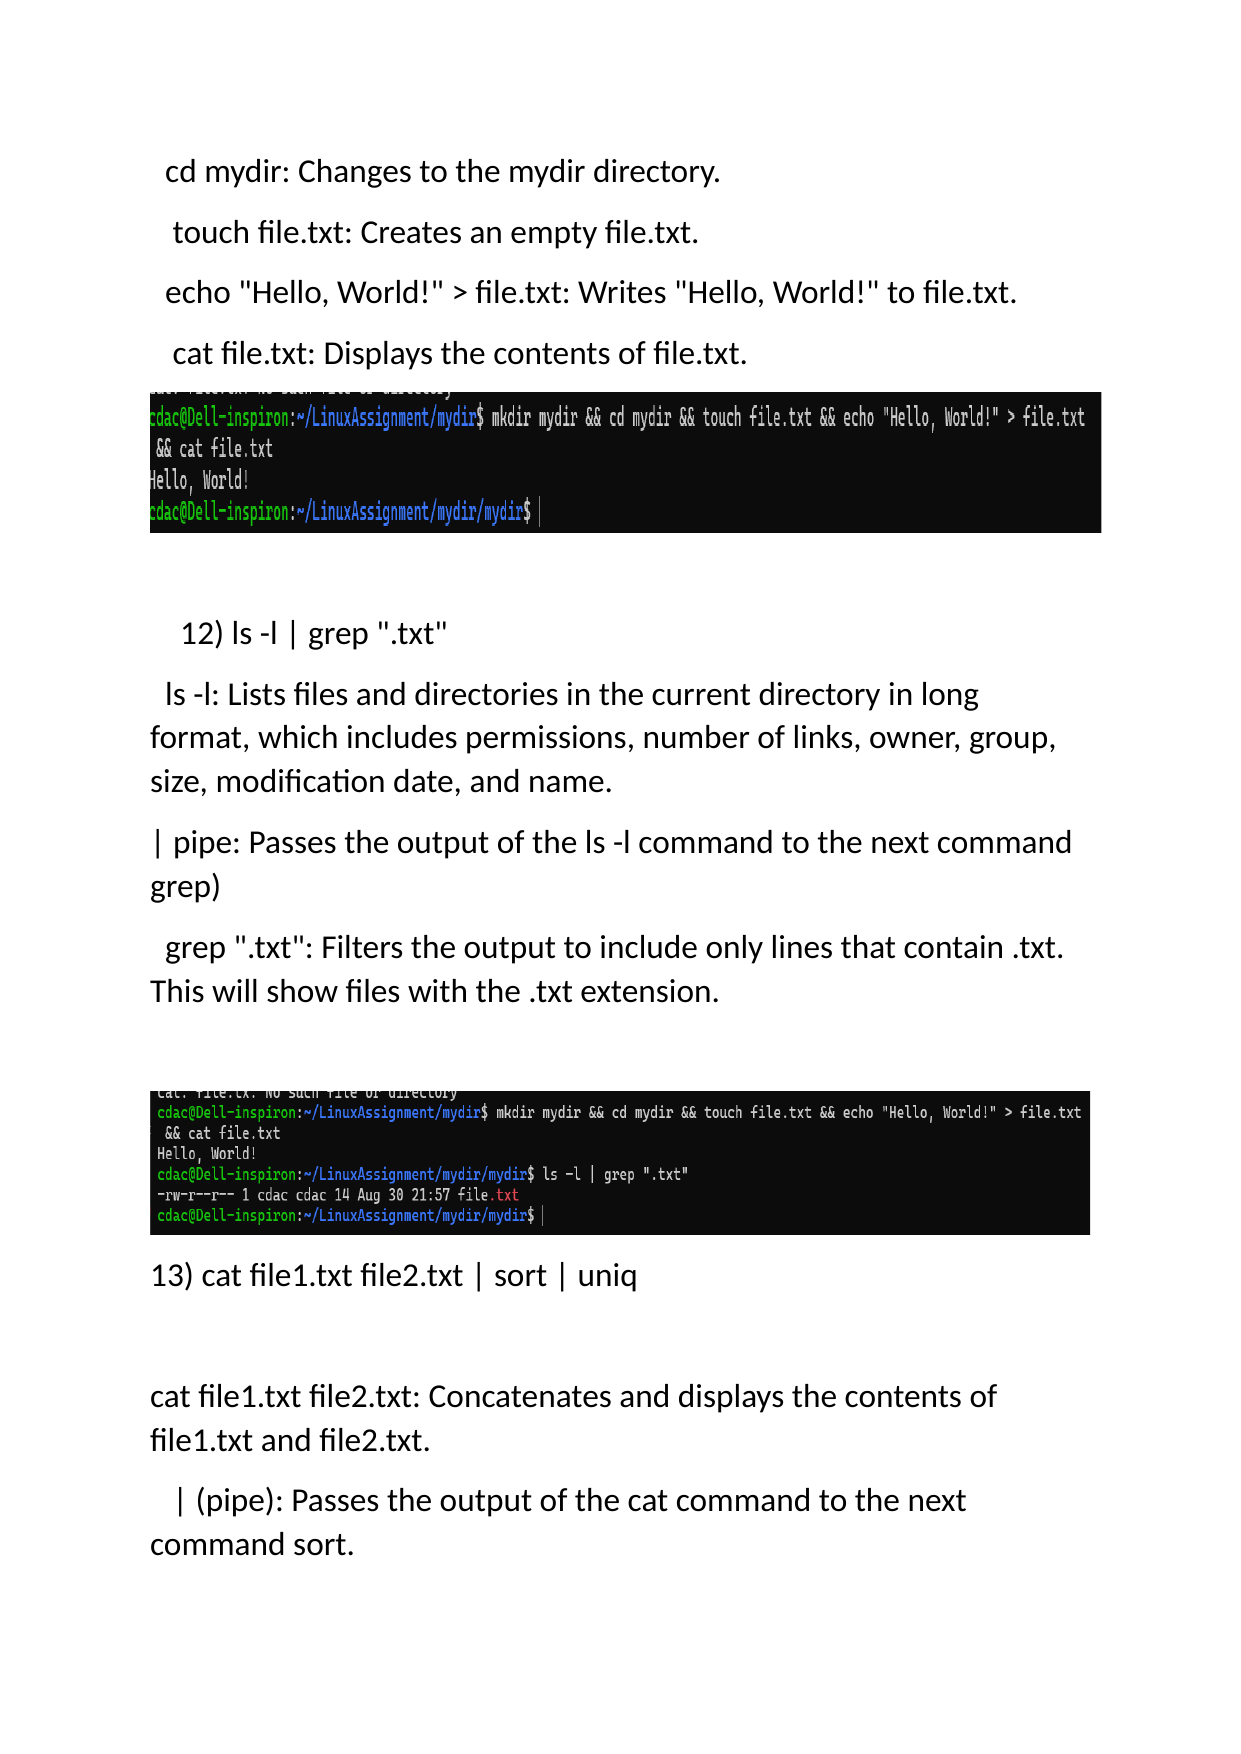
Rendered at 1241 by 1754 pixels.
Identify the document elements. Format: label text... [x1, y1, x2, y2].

text | (pipe): Passes the output of the cat command to the next command sort. [150, 1479, 1090, 1564]
text touch file.txt: Creates an empty file.txt. [150, 211, 1090, 251]
text | pipe: Passes the output of the ls -l command to the next command grep) [150, 821, 1090, 906]
text 12) ls -l | grep ".txt" [150, 612, 1090, 653]
text cat file1.txt file2.txt: Concatenates and displays the contents of file1.txt and file2.txt. [150, 1375, 1090, 1459]
picture [150, 392, 1102, 533]
text grep ".txt": Filters the output to include only lines that contain .txt. This will show files with the .txt extension. [150, 926, 1090, 1010]
picture [150, 1091, 1091, 1235]
text echo "Hello, World!" > file.txt: Writes "Hello, World!" to file.txt. [150, 271, 1090, 312]
text ls -l: Lists files and directories in the current directory in long format, which includes permissions, number of links, owner, group, size, modification date, and name. [150, 673, 1090, 801]
text 13) cat file1.txt file2.txt | sort | uniq [150, 1254, 1090, 1294]
text cat file.txt: Displays the contents of file.txt. [150, 332, 1090, 373]
text cd mydir: Changes to the mydir directory. [150, 150, 1090, 191]
